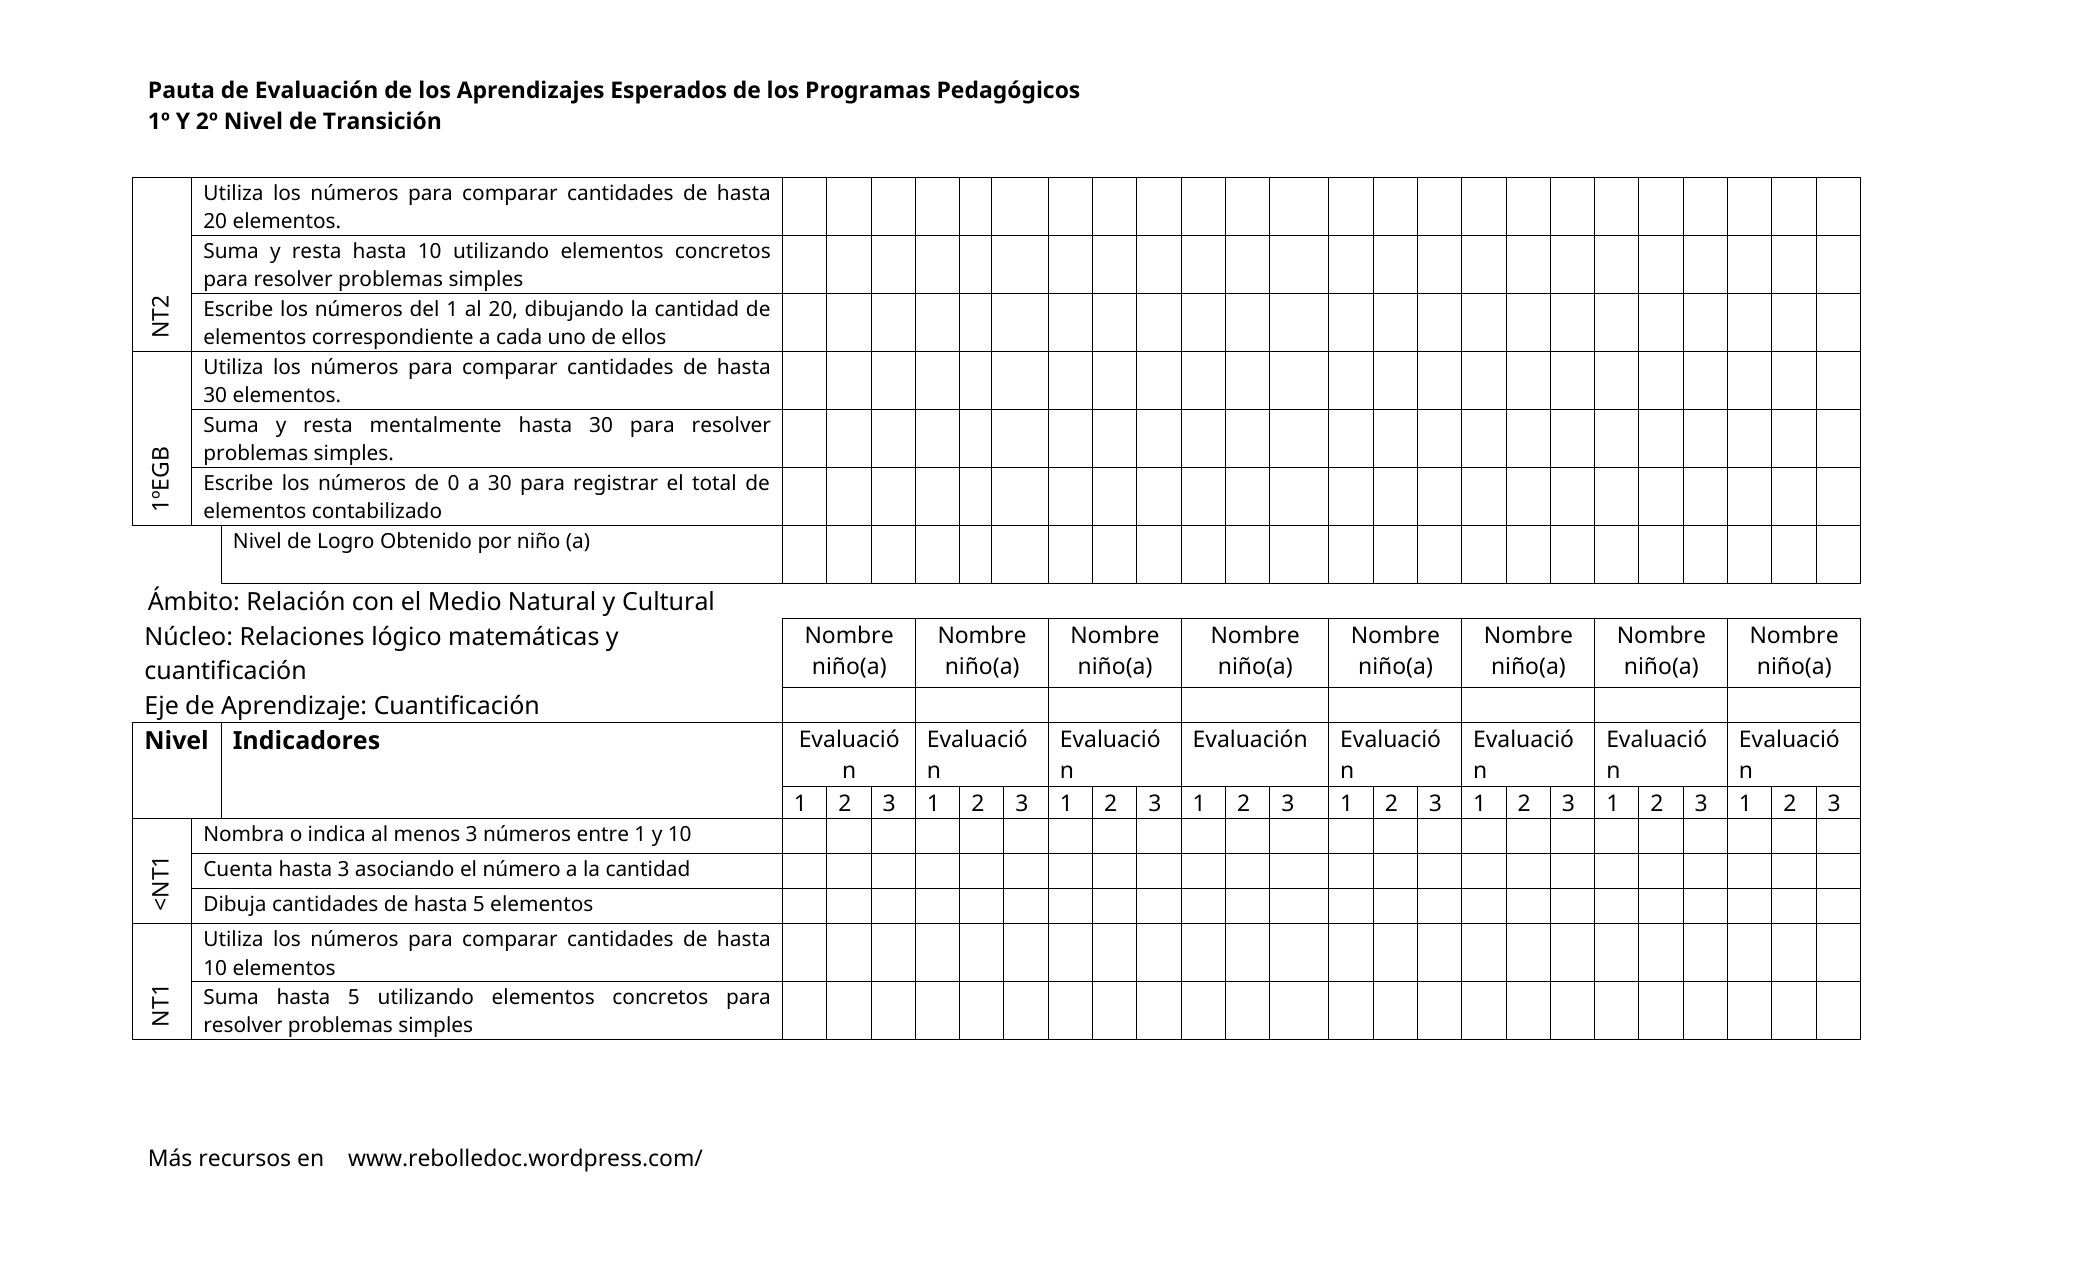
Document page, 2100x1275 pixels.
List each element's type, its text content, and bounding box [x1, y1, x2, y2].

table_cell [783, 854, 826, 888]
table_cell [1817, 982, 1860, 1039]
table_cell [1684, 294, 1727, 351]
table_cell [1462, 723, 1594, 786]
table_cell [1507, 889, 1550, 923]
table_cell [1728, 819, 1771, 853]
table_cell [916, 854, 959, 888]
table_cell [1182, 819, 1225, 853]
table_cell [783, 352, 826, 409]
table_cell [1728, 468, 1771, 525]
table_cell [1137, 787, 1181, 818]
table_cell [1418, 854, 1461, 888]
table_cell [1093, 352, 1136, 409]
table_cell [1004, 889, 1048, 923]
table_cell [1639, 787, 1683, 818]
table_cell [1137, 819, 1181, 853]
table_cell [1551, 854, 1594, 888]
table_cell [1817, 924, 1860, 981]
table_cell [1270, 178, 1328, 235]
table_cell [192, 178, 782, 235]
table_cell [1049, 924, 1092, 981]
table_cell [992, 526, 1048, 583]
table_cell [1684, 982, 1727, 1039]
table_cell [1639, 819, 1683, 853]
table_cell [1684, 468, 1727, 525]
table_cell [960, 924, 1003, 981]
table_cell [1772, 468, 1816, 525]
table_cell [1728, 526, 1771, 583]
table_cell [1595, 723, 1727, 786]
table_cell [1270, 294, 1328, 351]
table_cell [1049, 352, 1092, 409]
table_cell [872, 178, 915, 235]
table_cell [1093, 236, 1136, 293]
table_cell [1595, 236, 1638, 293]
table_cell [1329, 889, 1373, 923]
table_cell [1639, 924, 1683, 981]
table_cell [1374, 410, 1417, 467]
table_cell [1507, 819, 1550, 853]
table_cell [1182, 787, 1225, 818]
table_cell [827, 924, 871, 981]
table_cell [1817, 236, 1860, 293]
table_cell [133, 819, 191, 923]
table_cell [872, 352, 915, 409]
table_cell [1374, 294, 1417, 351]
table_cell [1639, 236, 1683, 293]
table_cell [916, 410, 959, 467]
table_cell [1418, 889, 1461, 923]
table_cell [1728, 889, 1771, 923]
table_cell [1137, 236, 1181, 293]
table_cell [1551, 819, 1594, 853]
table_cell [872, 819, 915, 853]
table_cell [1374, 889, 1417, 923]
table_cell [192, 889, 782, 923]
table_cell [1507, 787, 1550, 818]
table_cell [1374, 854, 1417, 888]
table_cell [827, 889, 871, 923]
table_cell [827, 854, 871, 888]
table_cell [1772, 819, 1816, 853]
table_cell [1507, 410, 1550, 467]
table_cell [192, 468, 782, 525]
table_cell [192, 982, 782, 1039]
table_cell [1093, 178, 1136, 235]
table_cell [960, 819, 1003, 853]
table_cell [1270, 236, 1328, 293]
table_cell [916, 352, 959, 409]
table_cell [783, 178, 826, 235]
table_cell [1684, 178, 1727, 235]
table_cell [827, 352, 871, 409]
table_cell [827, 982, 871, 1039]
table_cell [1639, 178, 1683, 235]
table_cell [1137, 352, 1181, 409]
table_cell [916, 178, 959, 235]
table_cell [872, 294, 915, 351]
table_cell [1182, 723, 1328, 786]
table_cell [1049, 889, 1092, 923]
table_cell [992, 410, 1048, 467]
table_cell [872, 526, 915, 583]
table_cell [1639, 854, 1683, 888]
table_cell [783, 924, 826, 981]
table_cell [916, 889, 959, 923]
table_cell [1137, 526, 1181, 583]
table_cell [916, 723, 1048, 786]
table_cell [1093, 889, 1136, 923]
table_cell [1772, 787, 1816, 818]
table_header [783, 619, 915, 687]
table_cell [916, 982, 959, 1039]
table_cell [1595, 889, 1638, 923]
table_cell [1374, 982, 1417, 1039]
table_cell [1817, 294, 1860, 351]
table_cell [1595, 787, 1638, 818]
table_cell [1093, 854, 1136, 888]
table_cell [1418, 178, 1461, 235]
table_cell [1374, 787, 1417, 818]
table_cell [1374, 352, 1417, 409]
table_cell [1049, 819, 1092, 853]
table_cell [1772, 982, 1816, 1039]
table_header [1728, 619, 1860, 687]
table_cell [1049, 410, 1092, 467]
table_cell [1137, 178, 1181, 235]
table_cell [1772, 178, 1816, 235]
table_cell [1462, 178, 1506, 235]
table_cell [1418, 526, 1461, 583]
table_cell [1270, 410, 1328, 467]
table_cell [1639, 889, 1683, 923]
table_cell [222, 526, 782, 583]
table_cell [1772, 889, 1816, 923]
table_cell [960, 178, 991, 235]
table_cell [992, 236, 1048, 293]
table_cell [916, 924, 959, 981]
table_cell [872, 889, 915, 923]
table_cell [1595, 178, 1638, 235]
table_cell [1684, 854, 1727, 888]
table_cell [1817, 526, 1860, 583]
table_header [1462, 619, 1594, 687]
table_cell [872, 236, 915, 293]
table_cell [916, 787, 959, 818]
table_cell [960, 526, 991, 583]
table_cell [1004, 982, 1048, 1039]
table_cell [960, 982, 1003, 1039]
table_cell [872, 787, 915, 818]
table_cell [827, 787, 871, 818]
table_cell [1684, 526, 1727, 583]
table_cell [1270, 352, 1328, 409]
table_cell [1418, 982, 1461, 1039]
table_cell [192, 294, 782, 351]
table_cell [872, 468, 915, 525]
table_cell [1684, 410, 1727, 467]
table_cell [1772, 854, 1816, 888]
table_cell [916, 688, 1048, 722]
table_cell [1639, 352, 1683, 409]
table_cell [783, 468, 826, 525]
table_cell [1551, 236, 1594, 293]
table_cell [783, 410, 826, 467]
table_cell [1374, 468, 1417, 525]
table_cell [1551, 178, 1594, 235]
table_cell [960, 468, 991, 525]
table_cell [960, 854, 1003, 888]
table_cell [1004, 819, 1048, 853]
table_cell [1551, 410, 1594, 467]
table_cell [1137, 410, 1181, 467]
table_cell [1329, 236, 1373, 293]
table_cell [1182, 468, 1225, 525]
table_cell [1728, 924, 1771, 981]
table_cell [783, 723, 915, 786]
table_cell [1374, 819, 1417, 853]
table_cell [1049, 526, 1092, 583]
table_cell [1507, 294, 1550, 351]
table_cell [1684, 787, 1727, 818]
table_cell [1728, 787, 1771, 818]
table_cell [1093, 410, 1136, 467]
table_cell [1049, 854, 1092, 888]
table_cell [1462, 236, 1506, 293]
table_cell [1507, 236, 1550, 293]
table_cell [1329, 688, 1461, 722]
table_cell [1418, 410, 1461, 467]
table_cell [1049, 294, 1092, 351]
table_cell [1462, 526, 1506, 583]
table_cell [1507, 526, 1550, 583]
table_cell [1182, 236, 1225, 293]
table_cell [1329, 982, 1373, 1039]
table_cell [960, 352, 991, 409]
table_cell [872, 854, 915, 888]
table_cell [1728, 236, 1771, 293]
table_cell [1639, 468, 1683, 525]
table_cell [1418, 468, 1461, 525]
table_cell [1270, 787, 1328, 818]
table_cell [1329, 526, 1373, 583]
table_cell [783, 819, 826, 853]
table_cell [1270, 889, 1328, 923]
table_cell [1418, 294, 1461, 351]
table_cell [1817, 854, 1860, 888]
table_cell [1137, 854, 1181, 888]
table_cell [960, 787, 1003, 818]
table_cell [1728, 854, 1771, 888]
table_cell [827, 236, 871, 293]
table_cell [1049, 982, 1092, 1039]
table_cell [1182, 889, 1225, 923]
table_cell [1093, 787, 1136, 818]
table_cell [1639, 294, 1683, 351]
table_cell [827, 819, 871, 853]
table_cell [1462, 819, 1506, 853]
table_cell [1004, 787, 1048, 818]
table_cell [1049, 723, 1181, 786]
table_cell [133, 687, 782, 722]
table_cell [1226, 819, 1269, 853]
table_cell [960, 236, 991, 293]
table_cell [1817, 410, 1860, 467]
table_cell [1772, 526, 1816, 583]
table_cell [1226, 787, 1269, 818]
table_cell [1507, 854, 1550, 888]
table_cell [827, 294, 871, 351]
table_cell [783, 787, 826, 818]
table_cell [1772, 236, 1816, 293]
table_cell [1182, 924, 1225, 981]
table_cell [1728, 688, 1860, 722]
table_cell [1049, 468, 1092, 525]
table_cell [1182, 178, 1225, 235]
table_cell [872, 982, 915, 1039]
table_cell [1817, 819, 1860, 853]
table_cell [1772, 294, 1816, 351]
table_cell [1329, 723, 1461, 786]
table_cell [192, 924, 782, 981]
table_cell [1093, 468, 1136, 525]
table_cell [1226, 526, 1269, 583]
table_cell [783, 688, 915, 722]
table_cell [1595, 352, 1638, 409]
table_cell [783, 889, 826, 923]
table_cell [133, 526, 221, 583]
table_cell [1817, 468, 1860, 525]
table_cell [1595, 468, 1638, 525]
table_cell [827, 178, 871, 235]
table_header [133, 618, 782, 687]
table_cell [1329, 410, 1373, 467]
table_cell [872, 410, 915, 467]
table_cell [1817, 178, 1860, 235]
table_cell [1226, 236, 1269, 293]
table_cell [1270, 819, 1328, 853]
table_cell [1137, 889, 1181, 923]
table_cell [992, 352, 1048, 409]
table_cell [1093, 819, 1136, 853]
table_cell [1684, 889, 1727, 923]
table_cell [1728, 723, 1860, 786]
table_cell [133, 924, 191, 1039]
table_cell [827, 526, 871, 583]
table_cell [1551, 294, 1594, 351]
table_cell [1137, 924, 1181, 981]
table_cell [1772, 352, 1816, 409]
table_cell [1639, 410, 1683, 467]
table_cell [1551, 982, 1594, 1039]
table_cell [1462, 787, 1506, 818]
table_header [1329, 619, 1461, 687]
text Ámbito: Relación con el Medio Natural y Cultural [148, 584, 1952, 618]
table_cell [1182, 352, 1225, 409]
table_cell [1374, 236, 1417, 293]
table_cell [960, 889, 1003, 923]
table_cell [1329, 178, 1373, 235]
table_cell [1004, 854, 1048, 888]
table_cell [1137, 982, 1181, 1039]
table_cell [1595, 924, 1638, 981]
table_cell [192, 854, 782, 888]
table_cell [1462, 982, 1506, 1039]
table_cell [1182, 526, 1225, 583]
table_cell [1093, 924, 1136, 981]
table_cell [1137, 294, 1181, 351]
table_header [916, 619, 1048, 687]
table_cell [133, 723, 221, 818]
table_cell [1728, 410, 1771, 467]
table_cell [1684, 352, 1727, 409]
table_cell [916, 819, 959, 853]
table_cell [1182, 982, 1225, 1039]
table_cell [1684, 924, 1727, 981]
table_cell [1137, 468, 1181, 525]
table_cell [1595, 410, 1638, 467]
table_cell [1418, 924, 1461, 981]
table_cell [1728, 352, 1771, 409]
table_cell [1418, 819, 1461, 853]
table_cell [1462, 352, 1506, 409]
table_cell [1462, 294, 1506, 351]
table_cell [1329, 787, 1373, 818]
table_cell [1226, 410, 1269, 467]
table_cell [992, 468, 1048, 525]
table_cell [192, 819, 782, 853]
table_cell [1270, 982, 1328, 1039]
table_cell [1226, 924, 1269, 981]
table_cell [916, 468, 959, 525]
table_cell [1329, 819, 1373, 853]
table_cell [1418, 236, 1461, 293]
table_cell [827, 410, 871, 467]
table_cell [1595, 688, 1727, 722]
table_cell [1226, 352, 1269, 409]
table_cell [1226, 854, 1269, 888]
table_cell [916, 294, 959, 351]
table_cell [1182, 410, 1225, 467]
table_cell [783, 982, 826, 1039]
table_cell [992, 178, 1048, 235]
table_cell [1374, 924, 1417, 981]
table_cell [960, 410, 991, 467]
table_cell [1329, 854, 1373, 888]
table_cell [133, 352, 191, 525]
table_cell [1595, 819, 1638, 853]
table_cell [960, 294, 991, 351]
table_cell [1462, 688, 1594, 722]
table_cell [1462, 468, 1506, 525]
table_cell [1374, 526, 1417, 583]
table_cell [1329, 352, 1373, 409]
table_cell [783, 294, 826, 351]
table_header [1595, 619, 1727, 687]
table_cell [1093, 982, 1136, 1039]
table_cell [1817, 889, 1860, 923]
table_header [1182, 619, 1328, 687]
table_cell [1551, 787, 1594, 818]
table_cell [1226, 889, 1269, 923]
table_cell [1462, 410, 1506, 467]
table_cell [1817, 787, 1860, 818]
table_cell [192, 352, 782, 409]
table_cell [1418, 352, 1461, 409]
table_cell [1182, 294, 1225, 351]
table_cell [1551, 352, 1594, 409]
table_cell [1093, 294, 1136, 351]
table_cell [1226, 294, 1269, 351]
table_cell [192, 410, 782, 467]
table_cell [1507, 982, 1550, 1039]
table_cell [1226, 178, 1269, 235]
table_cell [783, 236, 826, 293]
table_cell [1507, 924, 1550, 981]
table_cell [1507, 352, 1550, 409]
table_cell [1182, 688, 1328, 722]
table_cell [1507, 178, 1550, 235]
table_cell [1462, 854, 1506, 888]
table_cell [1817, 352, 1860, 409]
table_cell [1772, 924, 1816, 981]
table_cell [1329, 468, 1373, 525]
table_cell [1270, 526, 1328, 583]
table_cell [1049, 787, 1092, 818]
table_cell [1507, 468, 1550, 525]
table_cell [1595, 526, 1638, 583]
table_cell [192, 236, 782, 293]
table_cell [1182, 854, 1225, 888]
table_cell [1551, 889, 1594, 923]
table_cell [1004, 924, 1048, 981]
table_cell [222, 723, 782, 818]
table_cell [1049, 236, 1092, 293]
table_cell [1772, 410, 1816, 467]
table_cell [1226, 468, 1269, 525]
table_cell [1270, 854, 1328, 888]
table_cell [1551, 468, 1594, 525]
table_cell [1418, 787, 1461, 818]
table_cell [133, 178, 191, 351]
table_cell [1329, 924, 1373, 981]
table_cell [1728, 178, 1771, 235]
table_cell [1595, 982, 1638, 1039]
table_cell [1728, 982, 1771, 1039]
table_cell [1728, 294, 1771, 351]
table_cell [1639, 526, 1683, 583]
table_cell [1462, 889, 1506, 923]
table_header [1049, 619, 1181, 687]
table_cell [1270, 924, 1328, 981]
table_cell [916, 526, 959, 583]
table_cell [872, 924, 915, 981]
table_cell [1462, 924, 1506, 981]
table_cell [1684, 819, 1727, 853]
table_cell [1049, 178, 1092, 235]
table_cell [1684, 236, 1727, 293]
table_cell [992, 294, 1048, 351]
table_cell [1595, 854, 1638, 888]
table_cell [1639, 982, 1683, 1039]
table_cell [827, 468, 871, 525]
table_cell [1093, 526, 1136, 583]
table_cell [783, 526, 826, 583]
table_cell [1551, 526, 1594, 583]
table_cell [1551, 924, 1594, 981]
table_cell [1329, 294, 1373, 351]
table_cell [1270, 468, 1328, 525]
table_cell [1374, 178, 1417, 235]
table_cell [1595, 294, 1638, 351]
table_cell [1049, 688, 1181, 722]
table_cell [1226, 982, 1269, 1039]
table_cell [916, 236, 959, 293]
